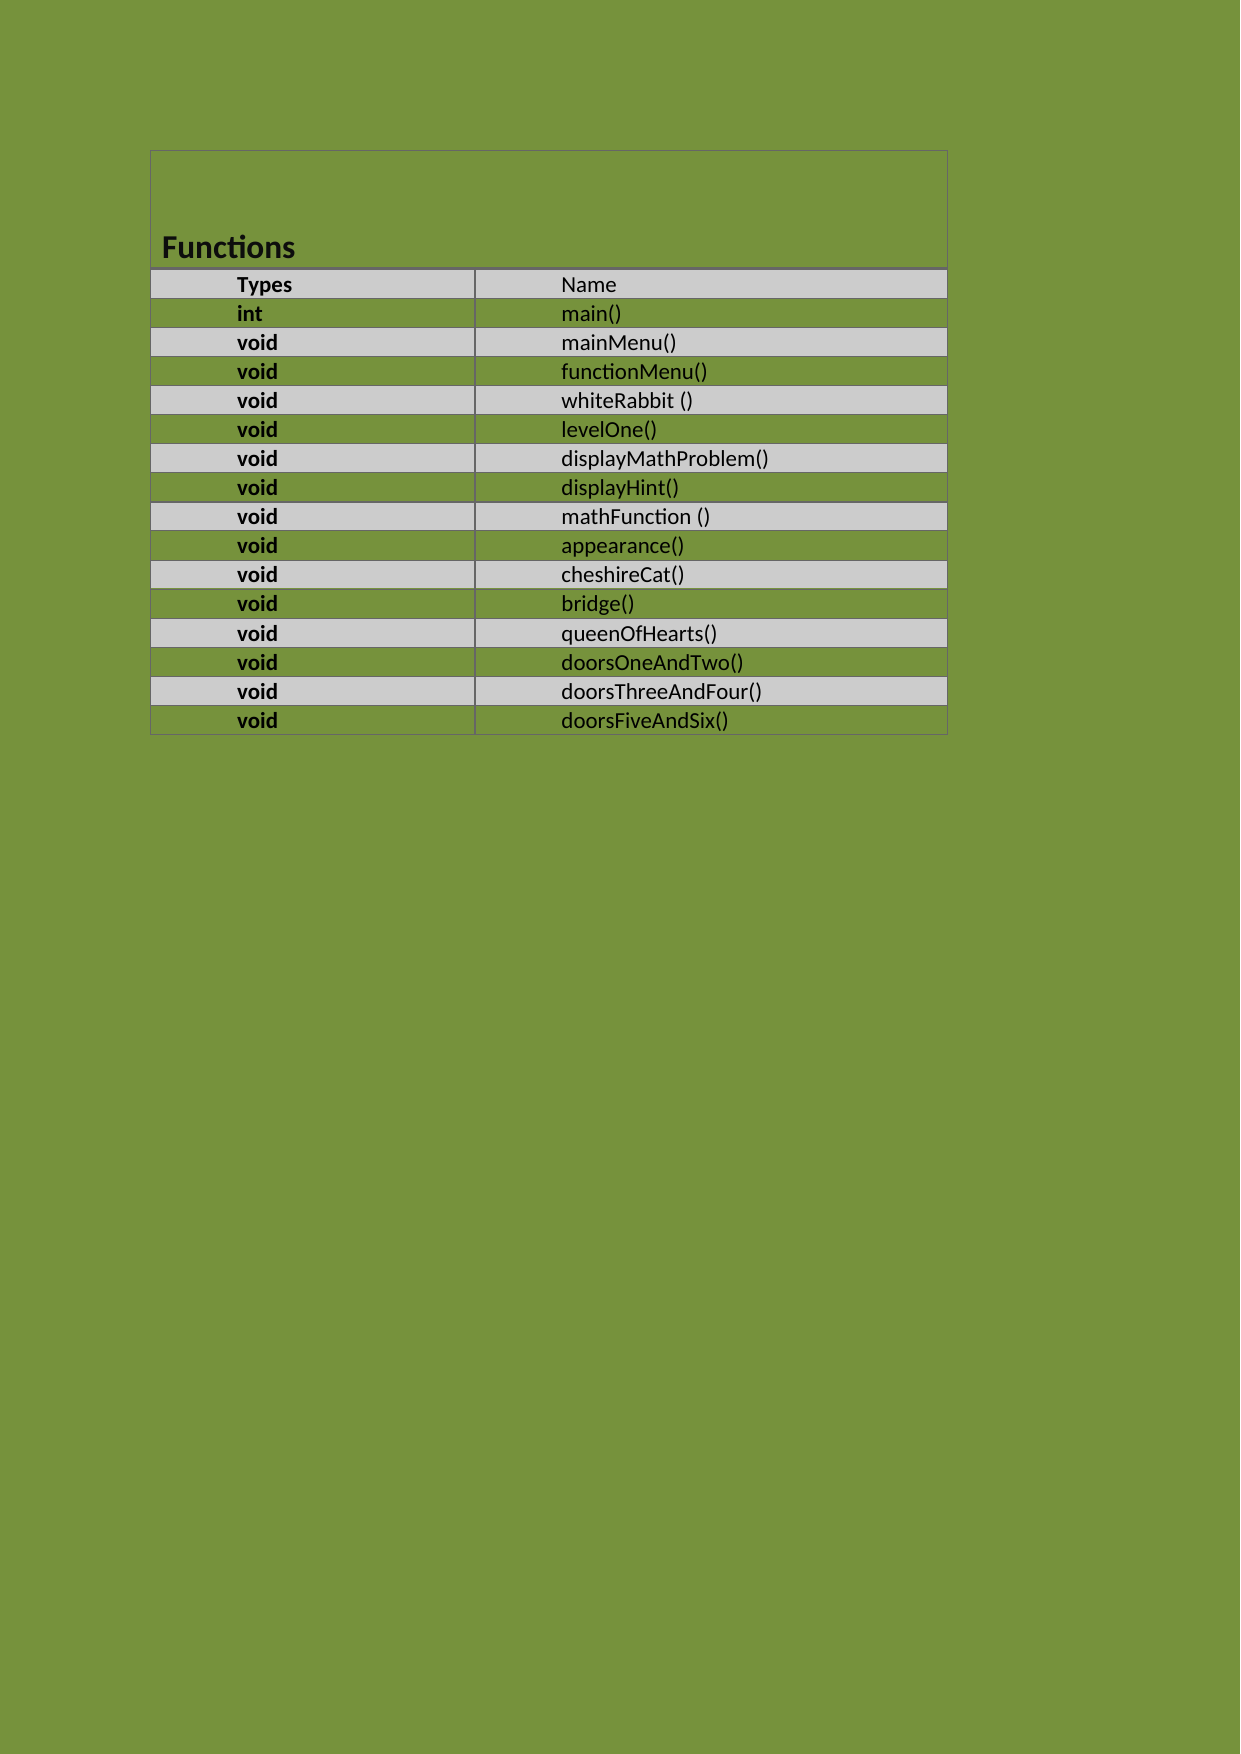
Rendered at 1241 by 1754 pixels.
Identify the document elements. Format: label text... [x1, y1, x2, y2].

table_cell displayHint() [476, 473, 947, 501]
table_cell appearance() [476, 531, 947, 559]
table_header Functions [151, 151, 947, 267]
table_cell main() [476, 299, 947, 327]
table_cell queenOfHearts() [476, 619, 947, 647]
table_cell void [151, 677, 474, 705]
table_cell int [151, 299, 474, 327]
table_cell void [151, 415, 474, 443]
table_cell mainMenu() [476, 328, 947, 356]
table_cell void [151, 473, 474, 501]
table_cell doorsOneAndTwo() [476, 648, 947, 676]
table_cell doorsFiveAndSix() [476, 706, 947, 734]
table_cell cheshireCat() [476, 561, 947, 588]
table_cell Types [151, 270, 474, 298]
table_cell void [151, 444, 474, 472]
table_cell void [151, 706, 474, 734]
table_cell void [151, 561, 474, 588]
table_cell Name [476, 270, 947, 298]
table_cell bridge() [476, 590, 947, 618]
table_cell levelOne() [476, 415, 947, 443]
table_cell void [151, 386, 474, 414]
table_cell displayMathProblem() [476, 444, 947, 472]
table_cell void [151, 357, 474, 385]
table_cell void [151, 531, 474, 559]
table_cell mathFunction () [476, 503, 947, 530]
table_cell void [151, 619, 474, 647]
table_cell functionMenu() [476, 357, 947, 385]
table_cell void [151, 590, 474, 618]
table_cell void [151, 328, 474, 356]
table_cell void [151, 648, 474, 676]
table_cell void [151, 503, 474, 530]
table_cell doorsThreeAndFour() [476, 677, 947, 705]
table_cell whiteRabbit () [476, 386, 947, 414]
